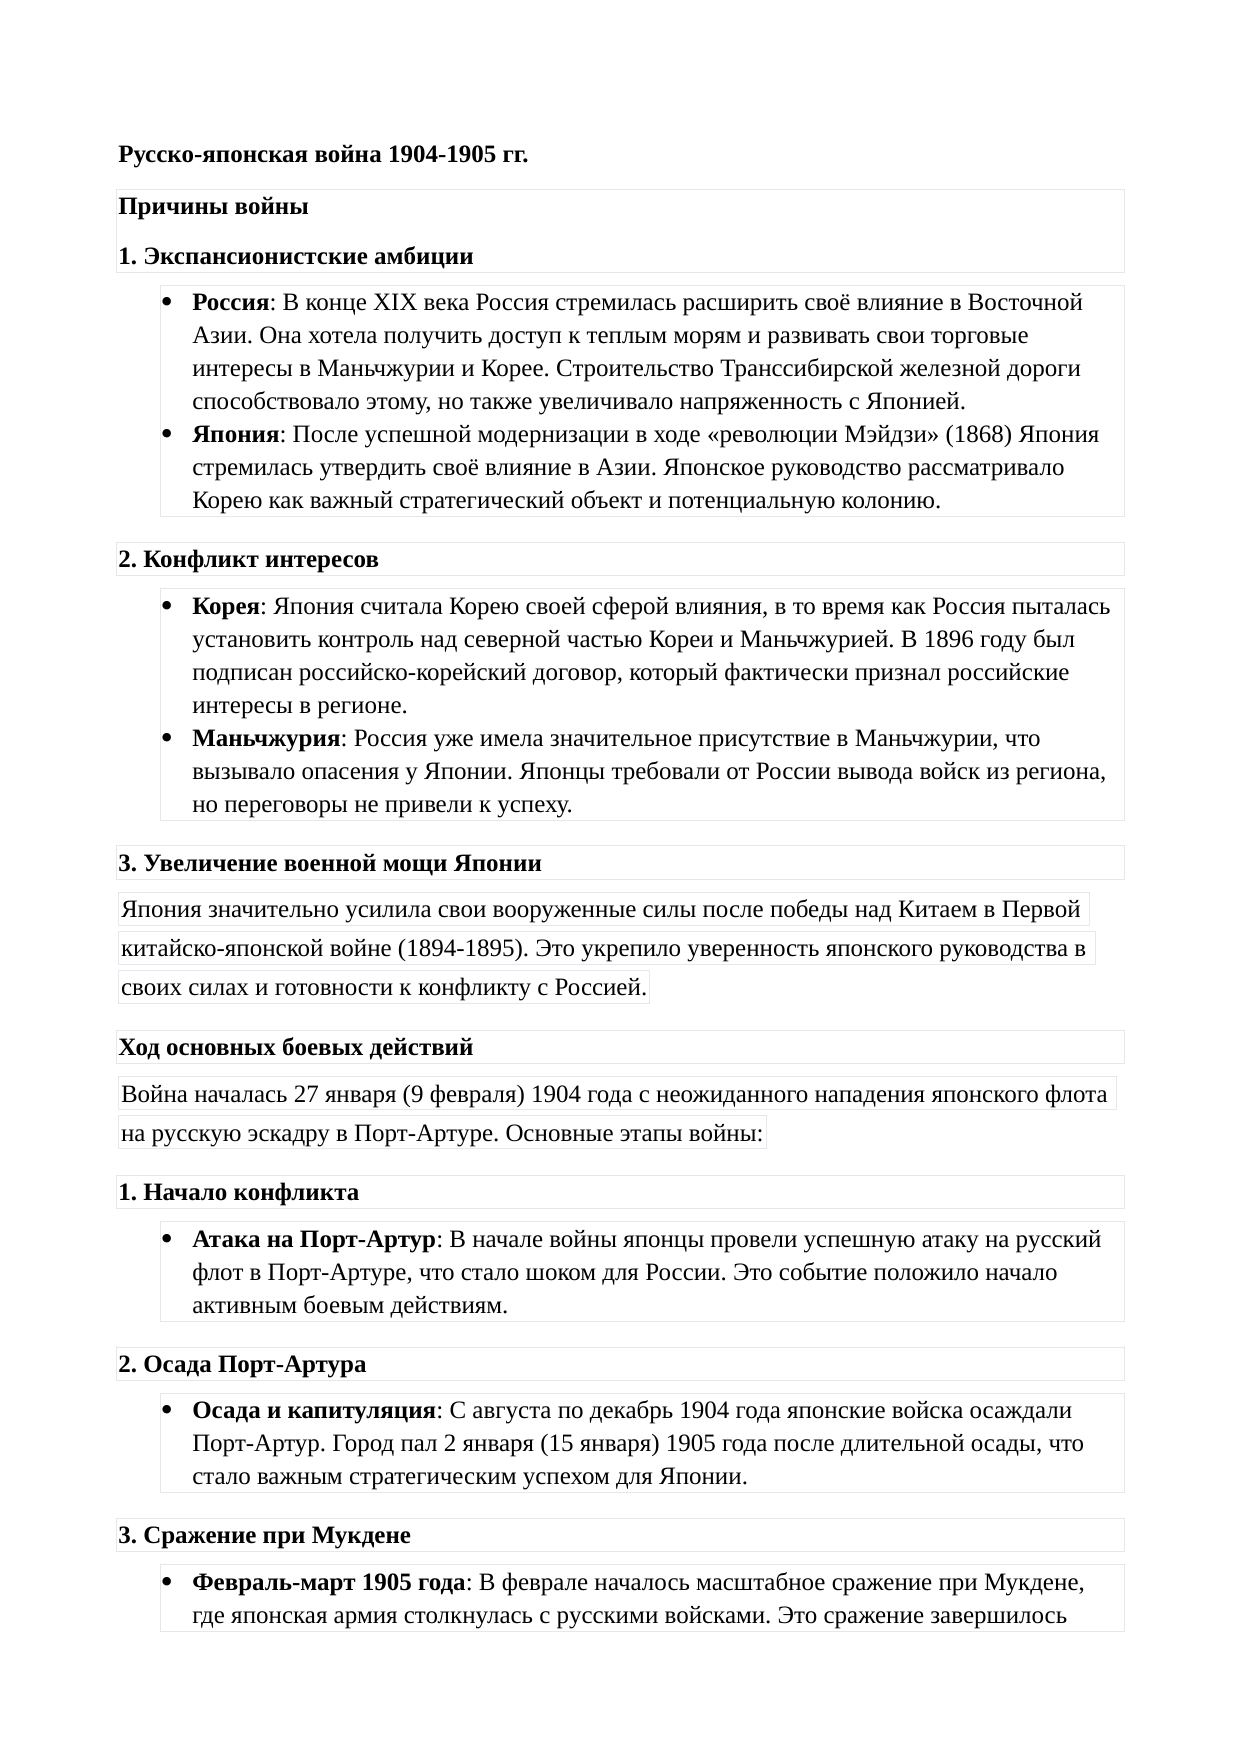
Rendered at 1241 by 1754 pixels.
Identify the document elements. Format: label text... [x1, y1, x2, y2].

subtitle 2. Конфликт интересов [117, 543, 1124, 575]
subtitle 3. Сражение при Мукдене [117, 1519, 1124, 1551]
list Маньчжурия: Россия уже имела значительное присутствие в Маньчжурии, что вызывало опасения у Японии. Японцы требовали от России вывода войск из региона, но переговоры не привели к успеху. [161, 720, 1124, 820]
list Россия: В конце XIX века Россия стремилась расширить своё влияние в Восточной Азии. Она хотела получить доступ к теплым морям и развивать свои торговые интересы в Маньчжурии и Корее. Строительство Транссибирской железной дороги способствовало этому, но также увеличивало напряженность с Японией. [161, 286, 1124, 415]
text Война началась 27 января (9 февраля) 1904 года с неожиданного нападения японского флота на русскую эскадру в Порт-Артуре. Основные этапы войны: [118, 1076, 1122, 1149]
list Осада и капитуляция: С августа по декабрь 1904 года японские войска осаждали Порт-Артур. Город пал 2 января (15 января) 1905 года после длительной осады, что стало важным стратегическим успехом для Японии. [161, 1394, 1124, 1492]
text Япония значительно усилила свои вооруженные силы после победы над Китаем в Первой китайско-японской войне (1894-1895). Это укрепило уверенность японского руководства в своих силах и готовности к конфликту с Россией. [118, 892, 1122, 1004]
subtitle Ход основных боевых действий [117, 1031, 1124, 1063]
list Атака на Порт-Артур: В начале войны японцы провели успешную атаку на русский флот в Порт-Артуре, что стало шоком для России. Это событие положило начало активным боевым действиям. [161, 1222, 1124, 1321]
subtitle 3. Увеличение военной мощи Японии [117, 846, 1124, 879]
list Япония: После успешной модернизации в ходе «революции Мэйдзи» (1868) Япония стремилась утвердить своё влияние в Азии. Японское руководство рассматривало Корею как важный стратегический объект и потенциальную колонию. [161, 417, 1124, 516]
subtitle 2. Осада Порт-Артура [117, 1348, 1124, 1380]
subtitle Причины войны [117, 190, 1124, 220]
subtitle 1. Экспансионистские амбиции [117, 238, 1124, 272]
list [161, 1565, 1124, 1631]
list Корея: Япония считала Корею своей сферой влияния, в то время как Россия пыталась установить контроль над северной частью Кореи и Маньчжурией. В 1896 году был подписан российско-корейский договор, который фактически признал российские интересы в регионе. [161, 589, 1124, 719]
subtitle Русско-японская война 1904-1905 гг. [118, 139, 1122, 168]
subtitle 1. Начало конфликта [117, 1176, 1124, 1208]
